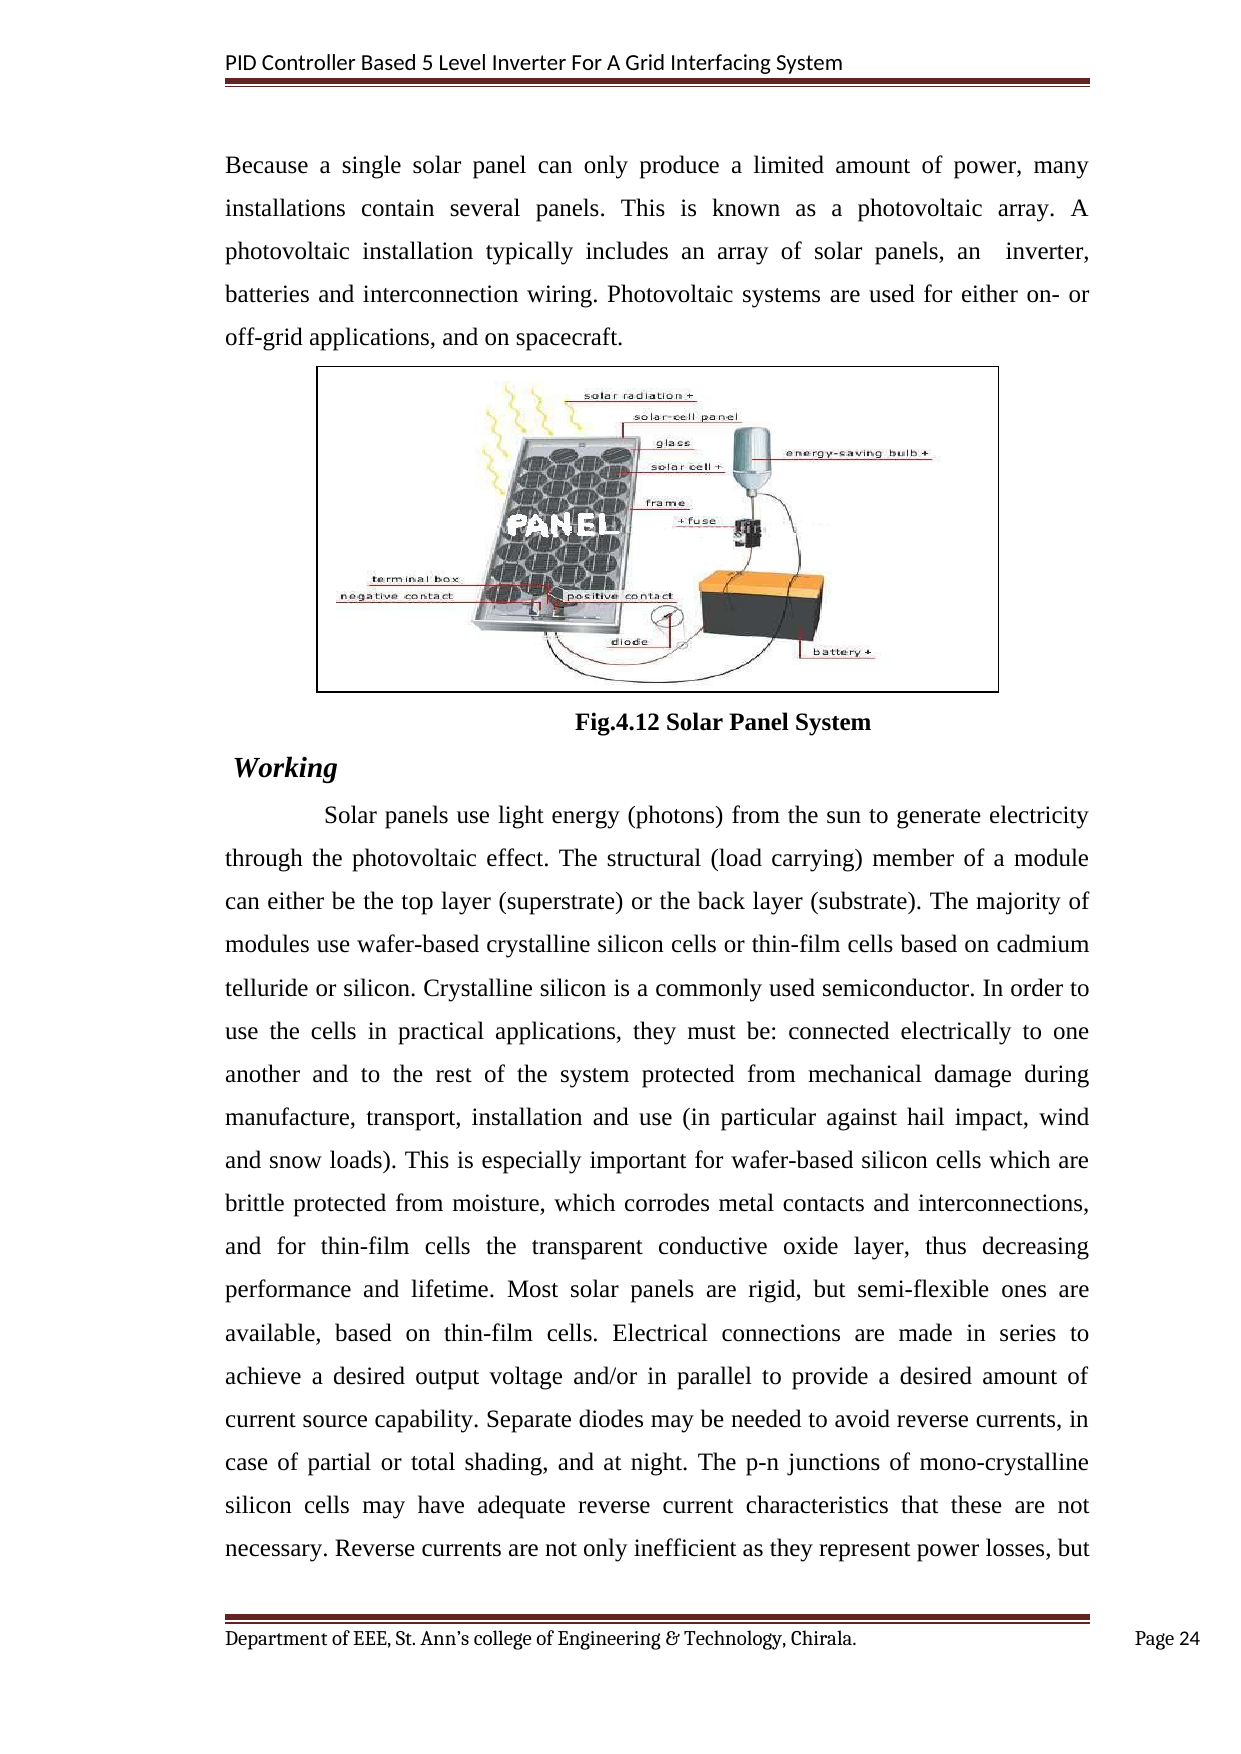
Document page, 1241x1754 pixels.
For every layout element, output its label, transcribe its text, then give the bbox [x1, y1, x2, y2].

text Because a single solar panel can only produce a limited amount of power, many installations contain several panels. This is known as a photovoltaic array. A photovoltaic installation typically includes an array of solar panels, an inverter, batteries and interconnection wiring. Photovoltaic systems are used for either on- or off-grid applications, and on spacecraft. [225, 150, 1090, 351]
picture [318, 367, 998, 691]
text Fig.4.12 Solar Panel System [225, 707, 1090, 736]
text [225, 800, 1090, 1562]
text Working [225, 750, 1090, 783]
